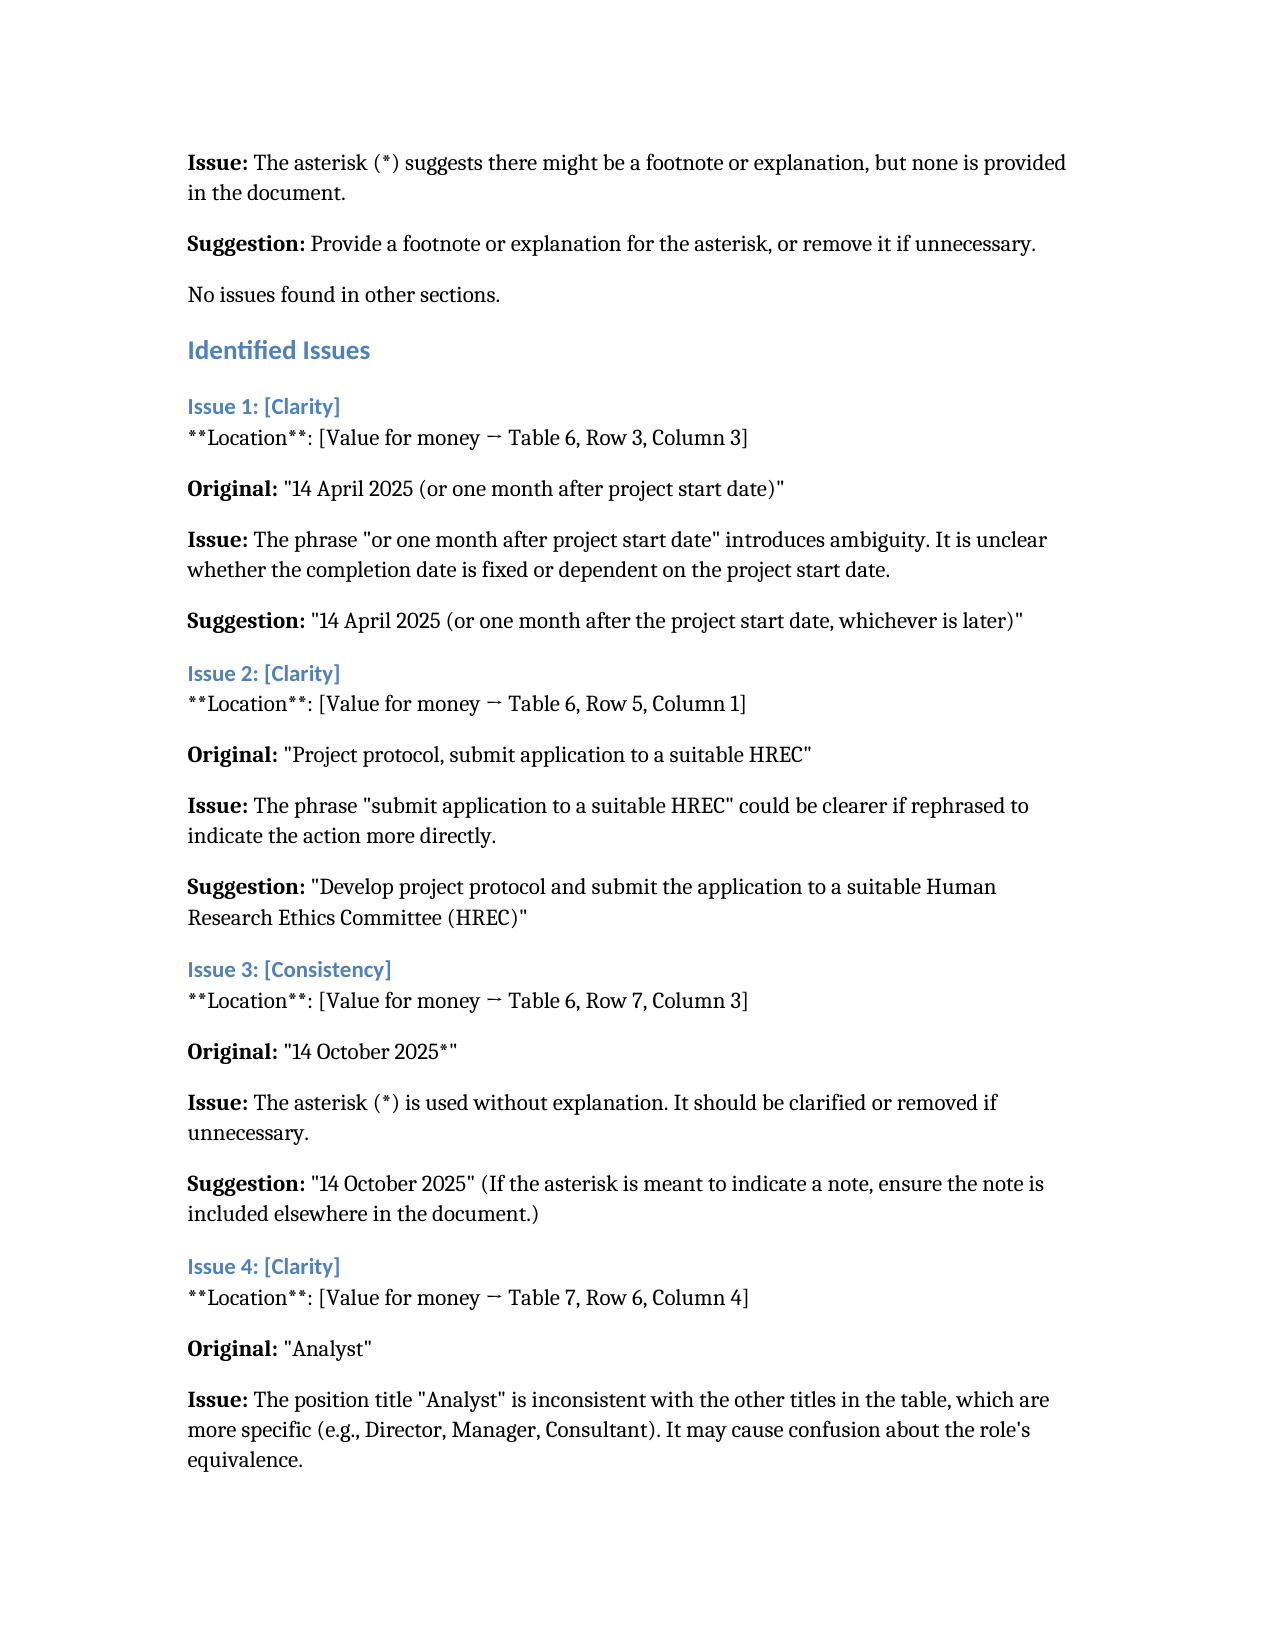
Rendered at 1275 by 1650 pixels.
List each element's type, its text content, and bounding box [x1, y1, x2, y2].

text Suggestion: "Develop project protocol and submit the application to a suitable Human Research Ethics Committee (HREC)" [187, 874, 1087, 931]
text **Location**: [Value for money → Table 6, Row 5, Column 1] [187, 691, 1087, 717]
subtitle Issue 3: [Consistency] [187, 955, 1087, 983]
subtitle Issue 4: [Clarity] [187, 1252, 1087, 1280]
text No issues found in other sections. [187, 282, 1087, 309]
text **Location**: [Value for money → Table 6, Row 7, Column 3] [187, 988, 1087, 1014]
text Issue: The asterisk (*) is used without explanation. It should be clarified or removed if unnecessary. [187, 1090, 1087, 1146]
subtitle Issue 2: [Clarity] [187, 659, 1087, 687]
text Issue: The phrase "submit application to a suitable HREC" could be clearer if rephrased to indicate the action more directly. [187, 793, 1087, 849]
text Original: "Project protocol, submit application to a suitable HREC" [187, 742, 1087, 768]
text Original: "14 April 2025 (or one month after project start date)" [187, 475, 1087, 502]
text **Location**: [Value for money → Table 7, Row 6, Column 4] [187, 1284, 1087, 1311]
subtitle Issue 1: [Clarity] [187, 392, 1087, 420]
text Issue: The asterisk (*) suggests there might be a footnote or explanation, but none is provided in the document. [187, 150, 1087, 207]
text **Location**: [Value for money → Table 6, Row 3, Column 3] [187, 424, 1087, 451]
text Original: "14 October 2025*" [187, 1039, 1087, 1065]
text Issue: The phrase "or one month after project start date" introduces ambiguity. It is unclear whether the completion date is fixed or dependent on the project start date. [187, 526, 1087, 583]
text Suggestion: Provide a footnote or explanation for the asterisk, or remove it if unnecessary. [187, 231, 1087, 258]
text Original: "Analyst" [187, 1335, 1087, 1362]
text Suggestion: "14 April 2025 (or one month after the project start date, whichever is later)" [187, 608, 1087, 634]
text Issue: The position title "Analyst" is inconsistent with the other titles in the table, which are more specific (e.g., Director, Manager, Consultant). It may cause confusion about the role's equivalence. [187, 1386, 1087, 1473]
subtitle Identified Issues [187, 333, 1087, 366]
text Suggestion: "14 October 2025" (If the asterisk is meant to indicate a note, ensure the note is included elsewhere in the document.) [187, 1171, 1087, 1227]
